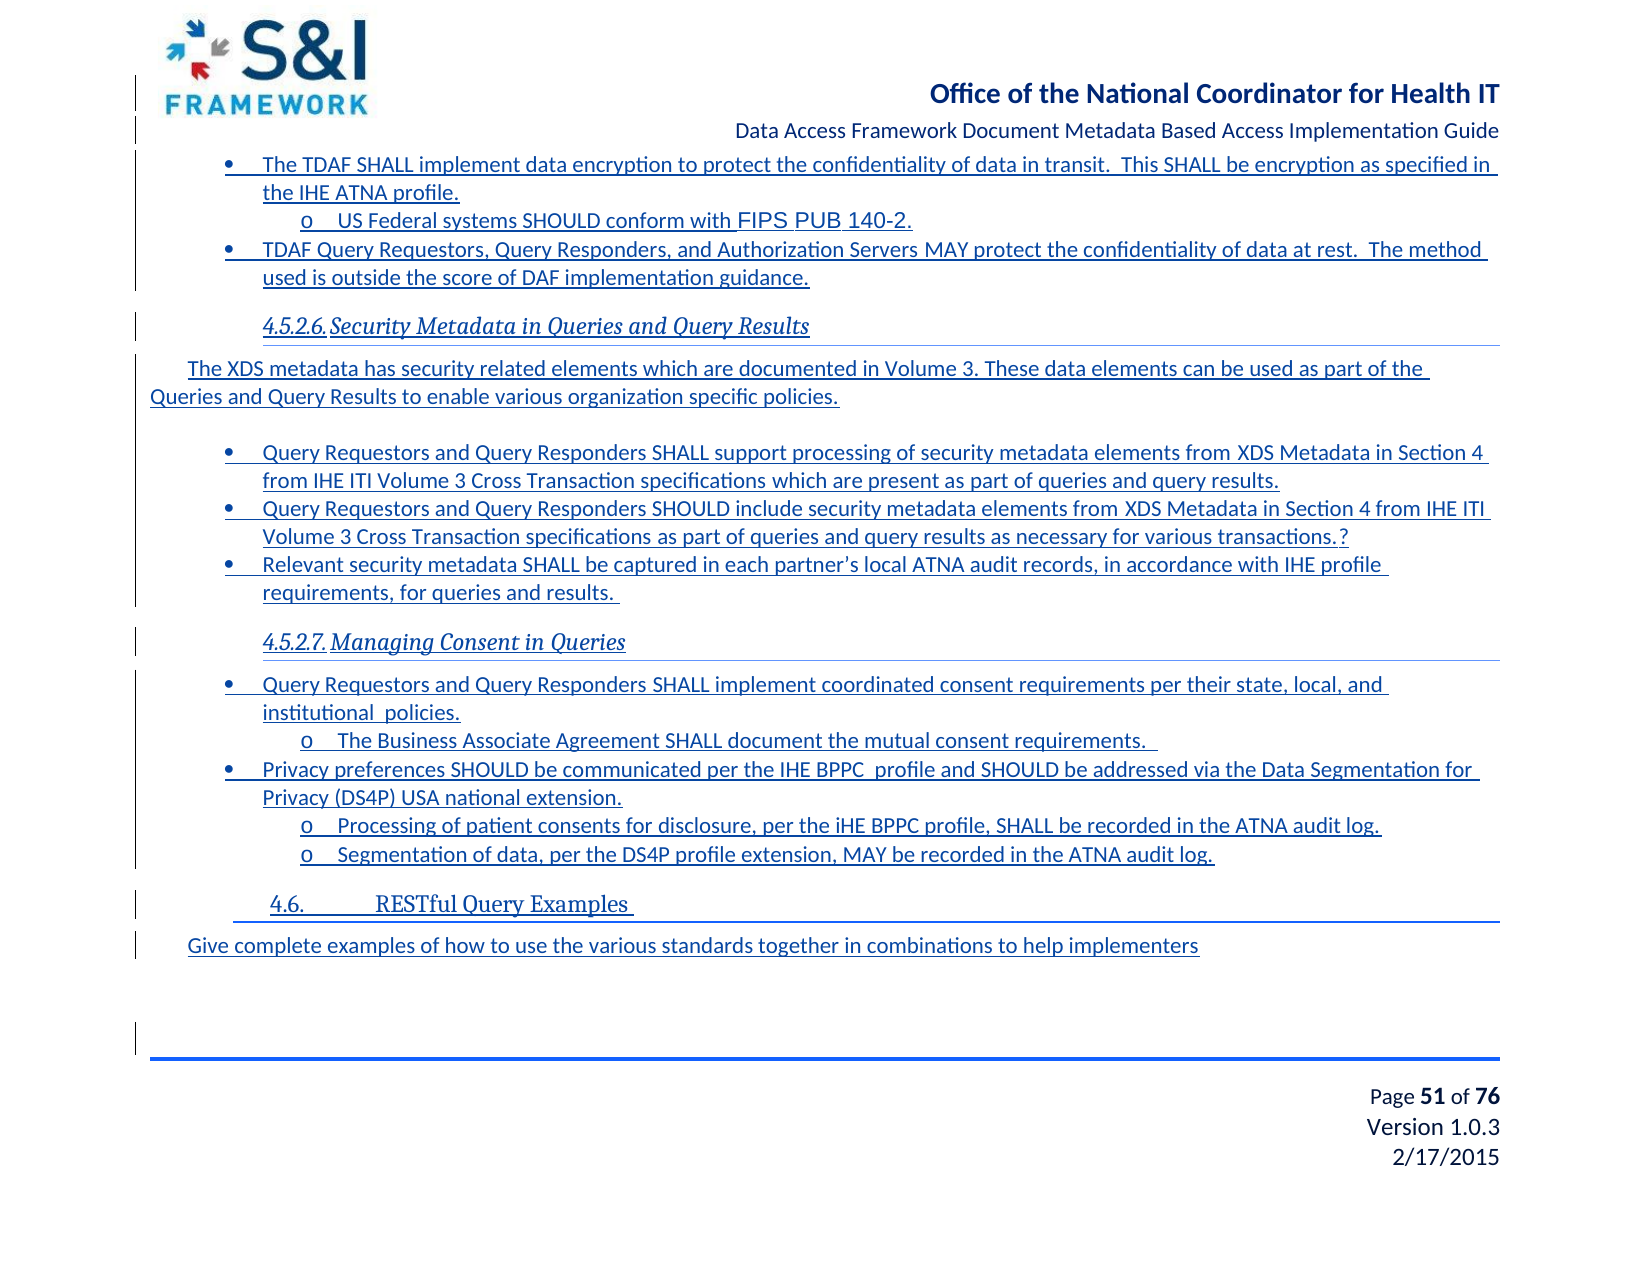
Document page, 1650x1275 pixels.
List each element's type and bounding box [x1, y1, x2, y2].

picture [157, 5, 380, 126]
